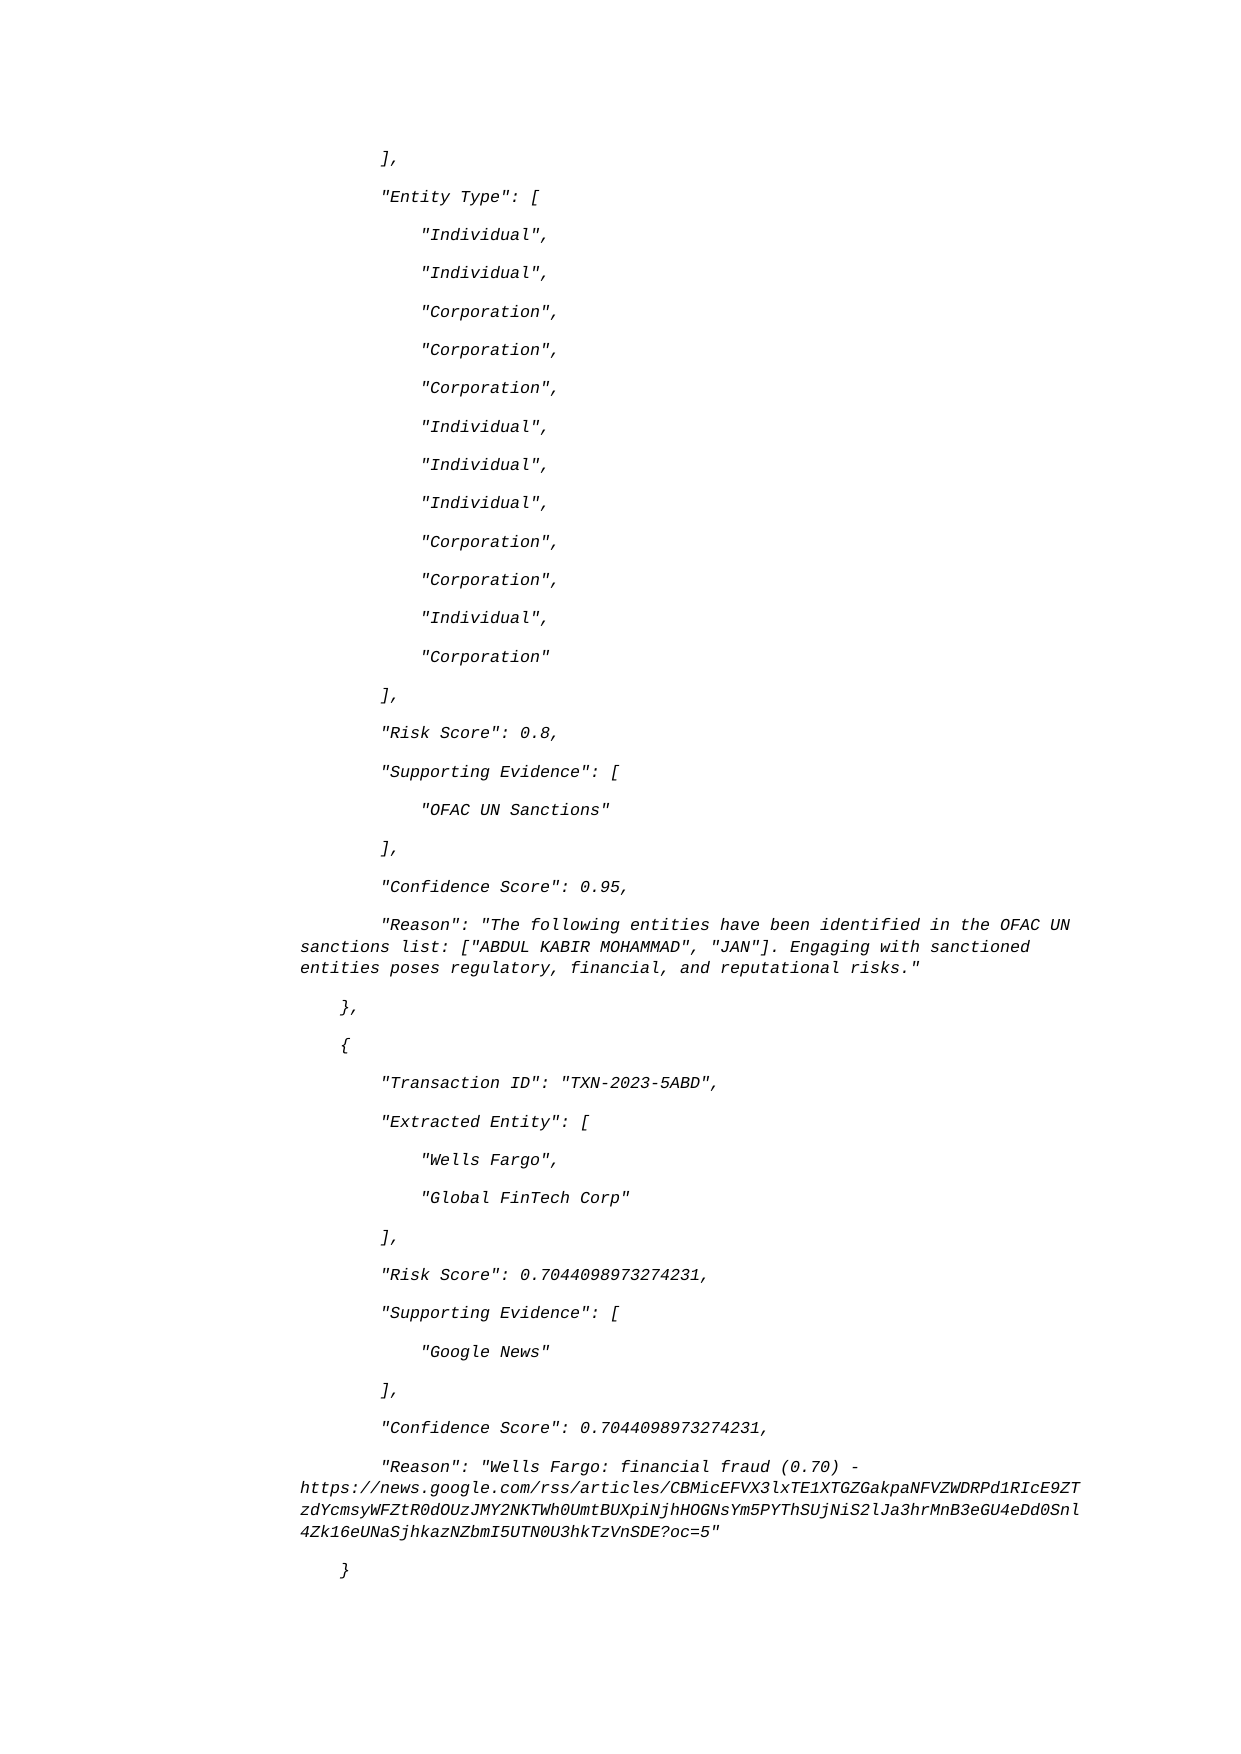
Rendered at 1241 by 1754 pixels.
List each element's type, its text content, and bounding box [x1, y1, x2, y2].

text } [300, 1562, 1090, 1581]
text ], [300, 150, 1090, 169]
text ], [300, 1382, 1090, 1401]
text "Confidence Score": 0.95, [300, 878, 1090, 897]
text "Individual", [300, 610, 1090, 629]
text "Reason": "Wells Fargo: financial fraud (0.70) - https://news.google.com/rss/articles/CBMicEFVX3lxTE1XTGZGakpaNFVZWDRPd1RIcE9ZTzdYcmsyWFZtR0dOUzJMY2NKTWh0UmtBUXpiNjhHOGNsYm5PYThSUjNiS2lJa3hrMnB3eGU4eDd0Snl4Zk16eUNaSjhkazNZbmI5UTN0U3hkTzVnSDE?oc=5" [300, 1458, 1090, 1542]
text "Transaction ID": "TXN-2023-5ABD", [300, 1075, 1090, 1094]
text "Individual", [300, 457, 1090, 476]
text "OFAC UN Sanctions" [300, 802, 1090, 821]
text "Supporting Evidence": [ [300, 1305, 1090, 1324]
text "Corporation", [300, 303, 1090, 322]
text "Supporting Evidence": [ [300, 763, 1090, 782]
text "Individual", [300, 495, 1090, 514]
text { [300, 1037, 1090, 1056]
text ], [300, 687, 1090, 706]
text "Corporation", [300, 380, 1090, 399]
text "Individual", [300, 265, 1090, 284]
text "Entity Type": [ [300, 188, 1090, 207]
text "Corporation" [300, 648, 1090, 667]
text "Reason": "The following entities have been identified in the OFAC UN sanctions list: ["ABDUL KABIR MOHAMMAD", "JAN"]. Engaging with sanctioned entities poses regulatory, financial, and reputational risks." [300, 917, 1090, 979]
text ], [300, 840, 1090, 859]
text "Risk Score": 0.7044098973274231, [300, 1267, 1090, 1286]
text ], [300, 1228, 1090, 1247]
text "Corporation", [300, 572, 1090, 591]
text "Individual", [300, 227, 1090, 246]
text "Individual", [300, 418, 1090, 437]
text "Wells Fargo", [300, 1152, 1090, 1171]
text "Global FinTech Corp" [300, 1190, 1090, 1209]
text "Google News" [300, 1343, 1090, 1362]
text "Risk Score": 0.8, [300, 725, 1090, 744]
text }, [300, 998, 1090, 1017]
text "Extracted Entity": [ [300, 1113, 1090, 1132]
text "Corporation", [300, 533, 1090, 552]
text "Confidence Score": 0.7044098973274231, [300, 1420, 1090, 1439]
text "Corporation", [300, 342, 1090, 361]
